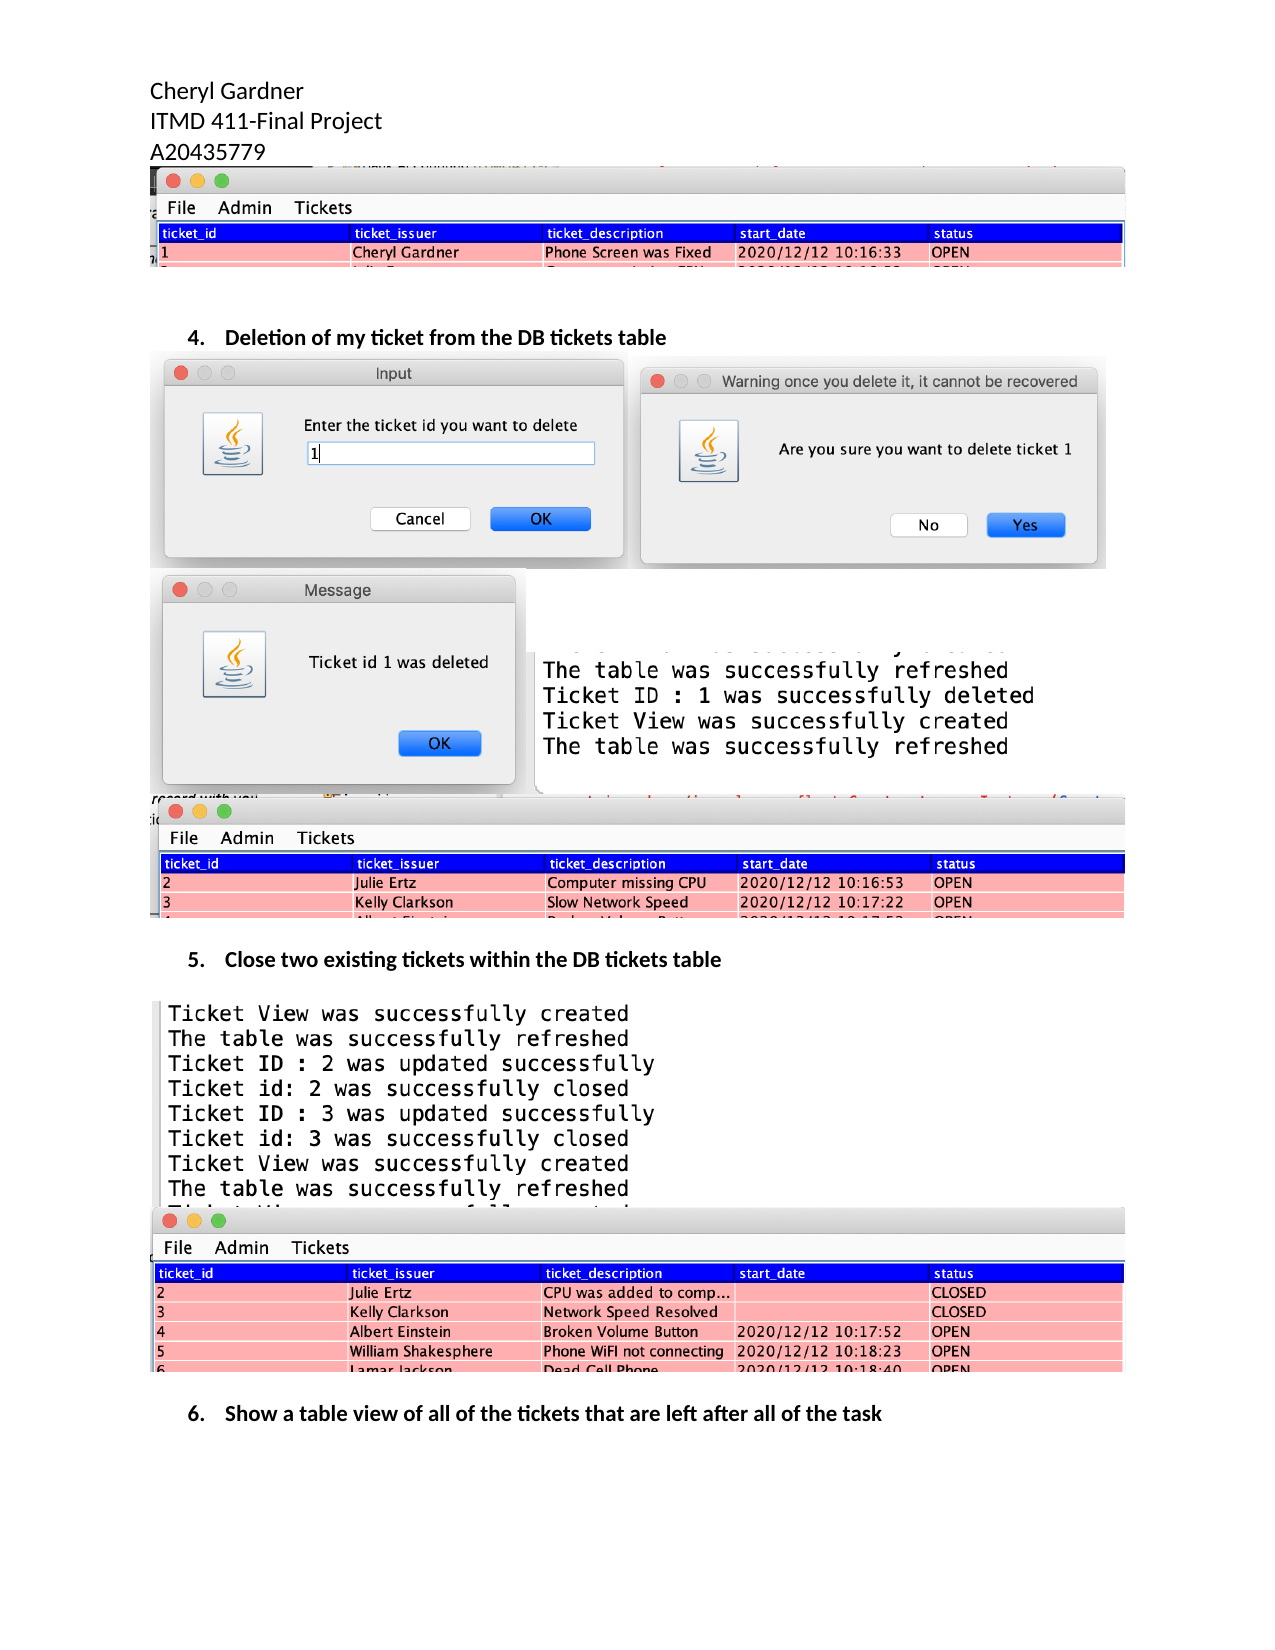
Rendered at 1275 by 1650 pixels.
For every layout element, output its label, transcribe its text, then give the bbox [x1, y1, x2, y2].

picture [150, 166, 1125, 267]
list Deletion of my ticket from the DB tickets table [187, 323, 1125, 351]
list Show a table view of all of the tickets that are left after all of the task [187, 1399, 1125, 1428]
list Close two existing tickets within the DB tickets table [187, 946, 1125, 974]
picture [150, 351, 1125, 918]
picture [150, 1001, 1125, 1372]
